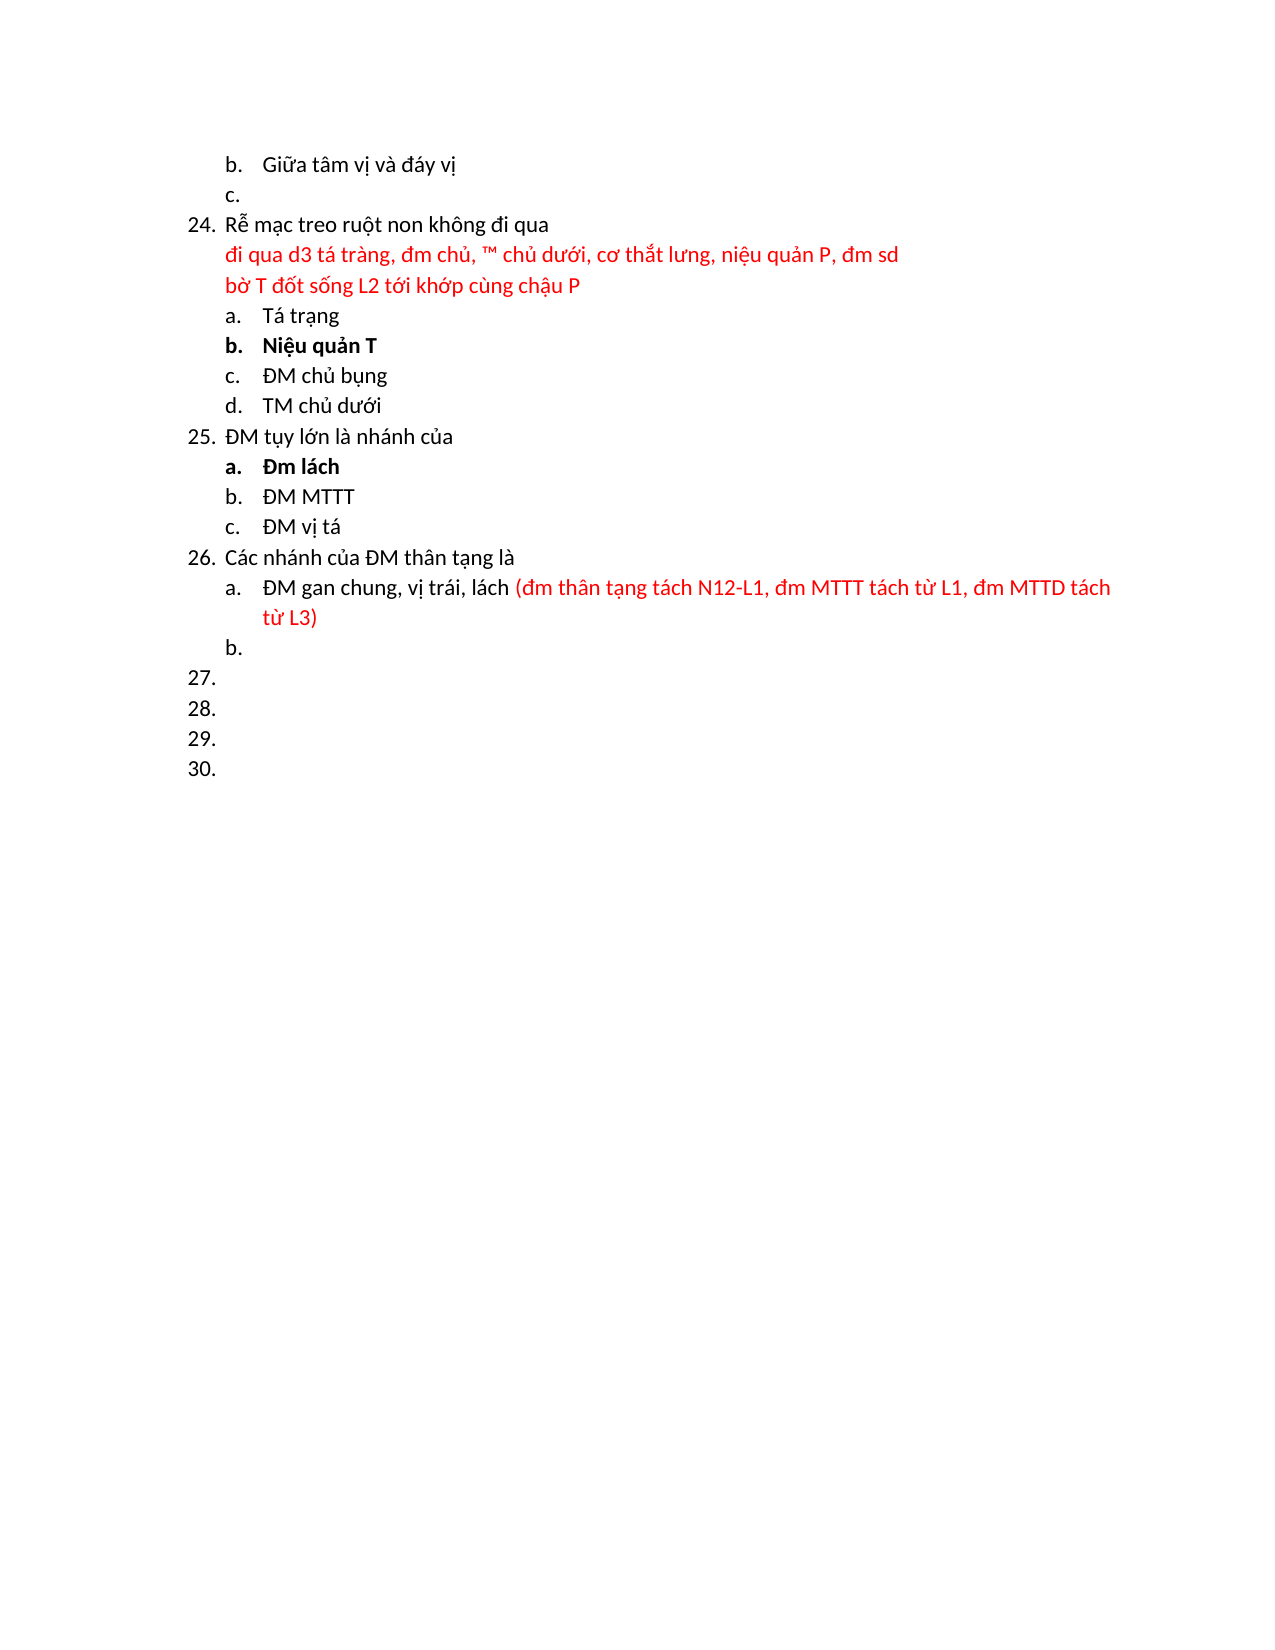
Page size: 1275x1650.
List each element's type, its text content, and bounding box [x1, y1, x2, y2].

list ĐM chủ bụng [225, 361, 1125, 389]
list Niệu quản T [225, 331, 1125, 359]
list Giữa tâm vị và đáy vị [225, 150, 1125, 178]
text bờ T đốt sống L2 tới khớp cùng chậu P [225, 271, 1125, 299]
list ĐM tụy lớn là nhánh của [187, 422, 1125, 450]
list TM chủ dưới [225, 392, 1125, 420]
list ĐM gan chung, vị trái, lách (đm thân tạng tách N12-L1, đm MTTT tách từ L1, đm MTTD tách từ L3) [225, 573, 1125, 631]
list ĐM vị tá [225, 512, 1125, 541]
list Tá trạng [225, 301, 1125, 329]
list Các nhánh của ĐM thân tạng là [187, 543, 1125, 571]
list Đm lách [225, 452, 1125, 480]
text đi qua d3 tá tràng, đm chủ, ™ chủ dưới, cơ thắt lưng, niệu quản P, đm sd [225, 241, 1125, 269]
list ĐM MTTT [225, 482, 1125, 510]
list Rễ mạc treo ruột non không đi qua [187, 210, 1125, 238]
